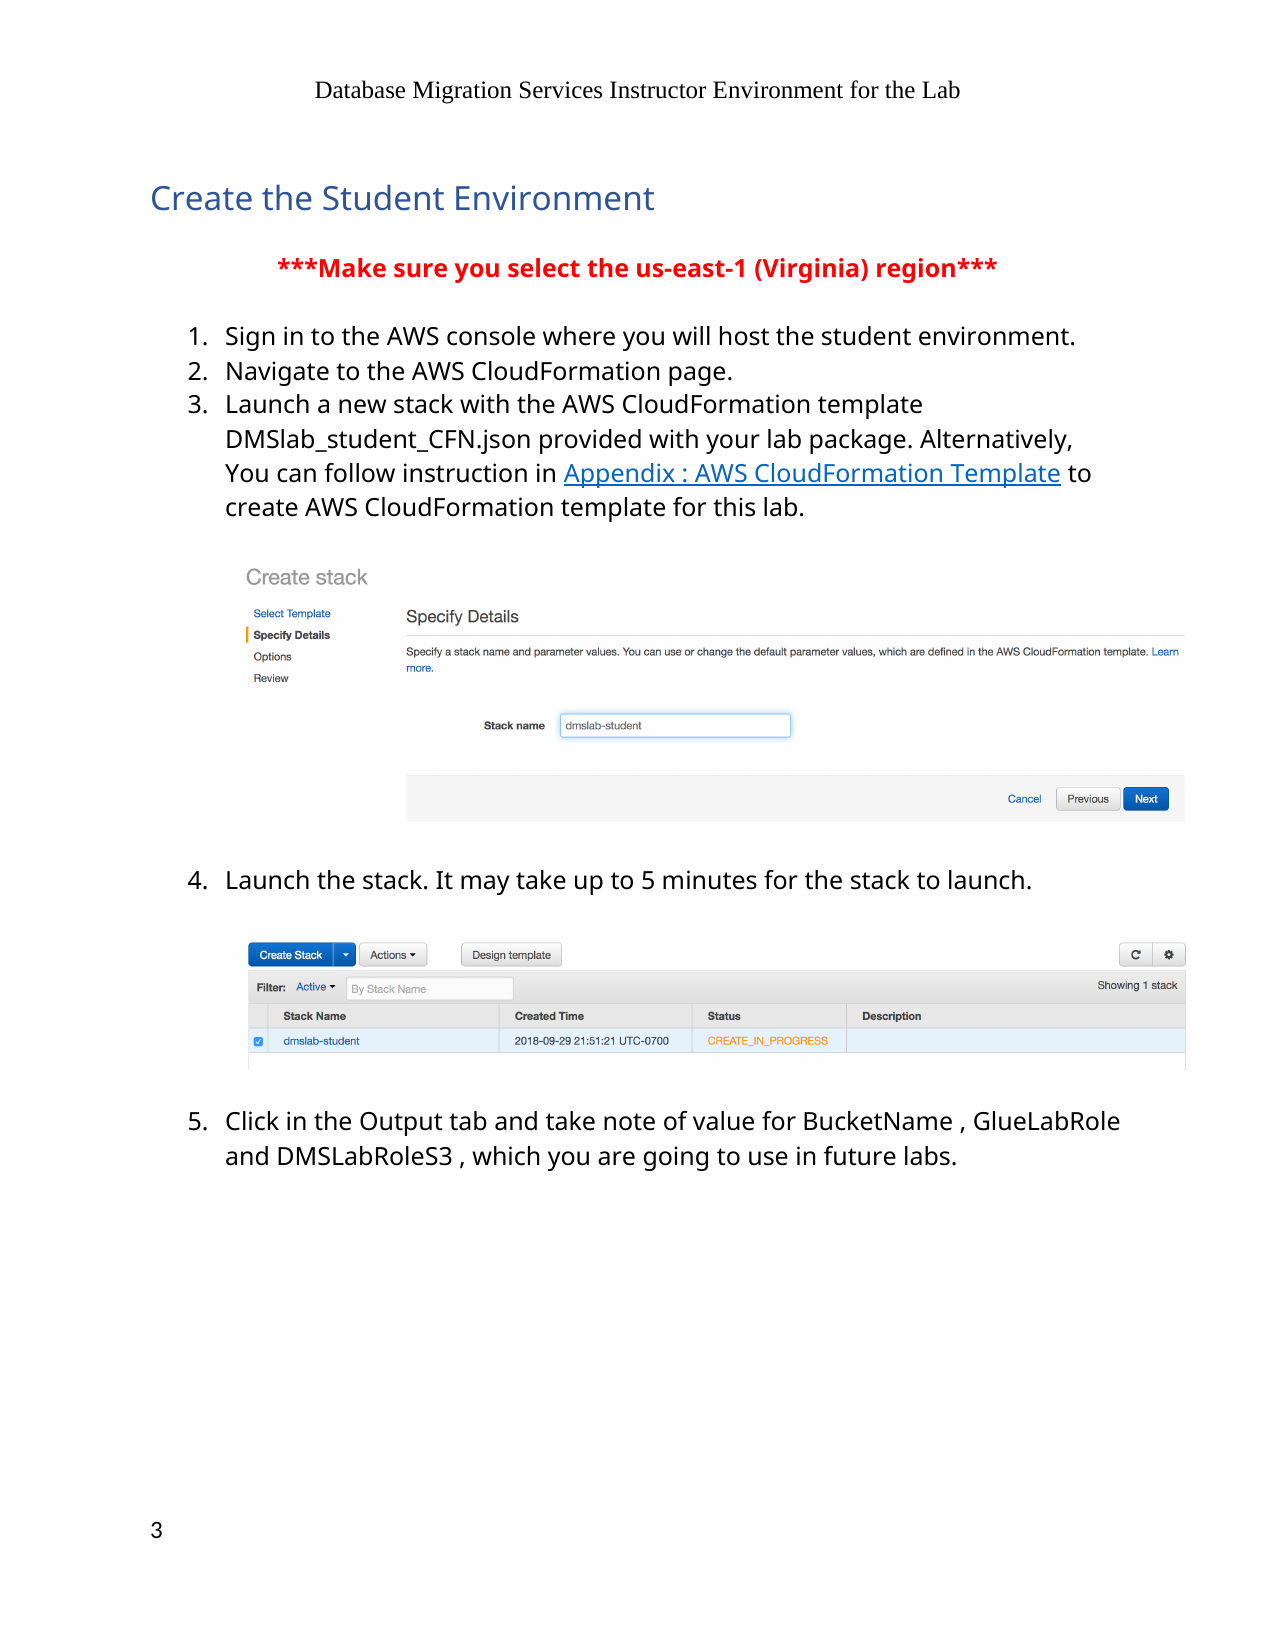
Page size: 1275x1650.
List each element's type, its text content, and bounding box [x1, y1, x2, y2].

list Launch a new stack with the AWS CloudFormation template DMSlab_student_CFN.json provided with your lab package. Alternatively, You can follow instruction in Appendix : AWS CloudFormation Template to create AWS CloudFormation template for this lab. [187, 387, 1125, 523]
text ***Make sure you select the us-east-1 (Virginia) region*** [150, 251, 1125, 285]
list Launch the stack. It may take up to 5 minutes for the stack to launch. [187, 863, 1125, 897]
picture [225, 931, 1200, 1070]
picture [225, 557, 1199, 829]
subtitle Create the Student Environment [150, 175, 1125, 220]
list Navigate to the AWS CloudFormation page. [187, 353, 1125, 387]
list Sign in to the AWS console where you will host the student environment. [187, 319, 1125, 353]
list Click in the Output tab and take note of value for BucketName , GlueLabRole and DMSLabRoleS3 , which you are going to use in future labs. [187, 1104, 1125, 1172]
